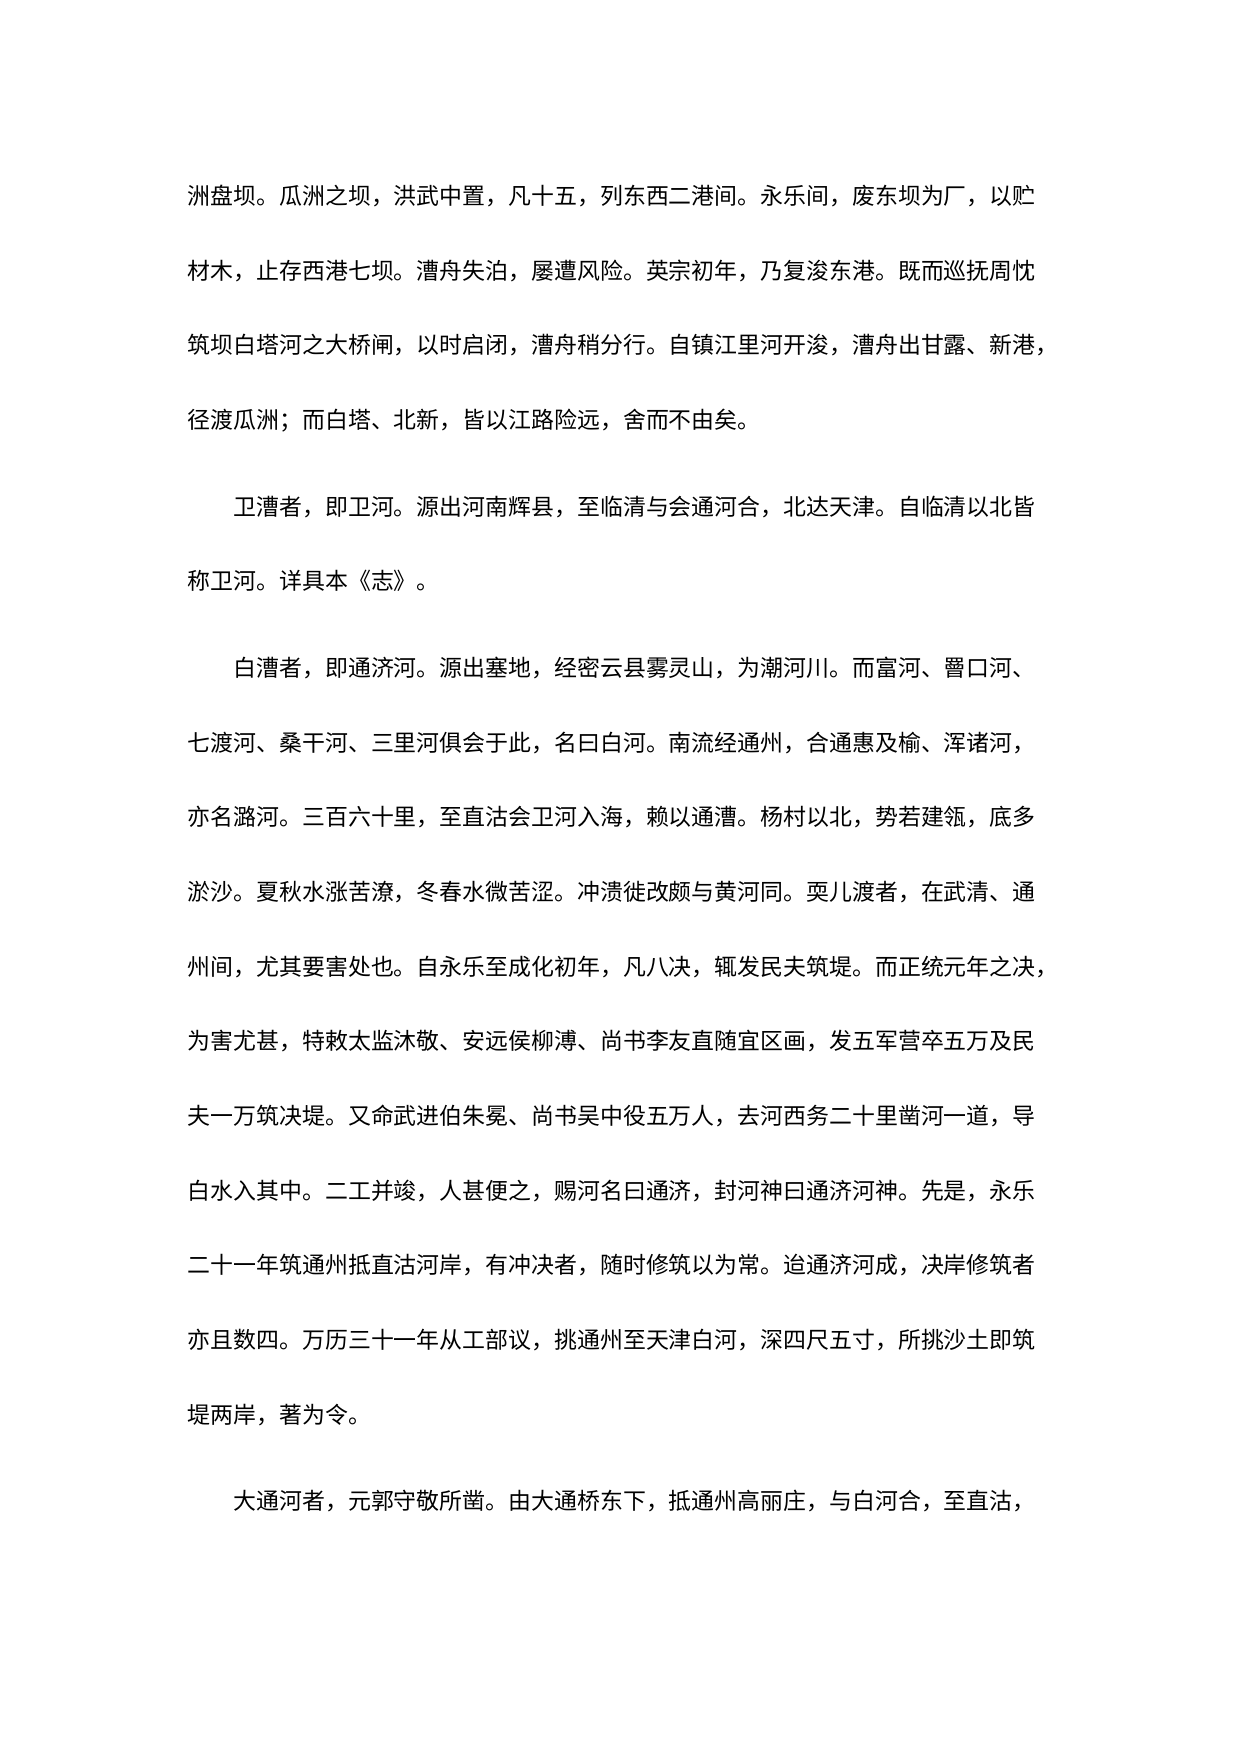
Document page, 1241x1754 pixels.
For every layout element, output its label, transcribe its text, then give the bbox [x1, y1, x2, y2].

text 白漕者，即通济河。源出塞地，经密云县雾灵山，为潮河川。而富河、罾口河、七渡河、桑干河、三里河俱会于此，名曰白河。南流经通州，合通惠及榆、浑诸河，亦名潞河。三百六十里，至直沽会卫河入海，赖以通漕。杨村以北，势若建瓴，底多淤沙。夏秋水涨苦潦，冬春水微苦涩。冲溃徙改颇与黄河同。耎儿渡者，在武清、通州间，尤其要害处也。自永乐至成化初年，凡八决，辄发民夫筑堤。而正统元年之决，为害尤甚，特敕太监沐敬、安远侯柳溥、尚书李友直随宜区画，发五军营卒五万及民夫一万筑决堤。又命武进伯朱冕、尚书吴中役五万人，去河西务二十里凿河一道，导白水入其中。二工并竣，人甚便之，赐河名曰通济，封河神曰通济河神。先是，永乐二十一年筑通州抵直沽河岸，有冲决者，随时修筑以为常。迨通济河成，决岸修筑者亦且数四。万历三十一年从工部议，挑通州至天津白河，深四尺五寸，所挑沙土即筑堤两岸，著为令。 [187, 634, 1053, 1446]
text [187, 1467, 1053, 1532]
text 卫漕者，即卫河。源出河南辉县，至临清与会通河合，北达天津。自临清以北皆称卫河。详具本《志》。 [187, 473, 1053, 612]
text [187, 162, 1053, 451]
